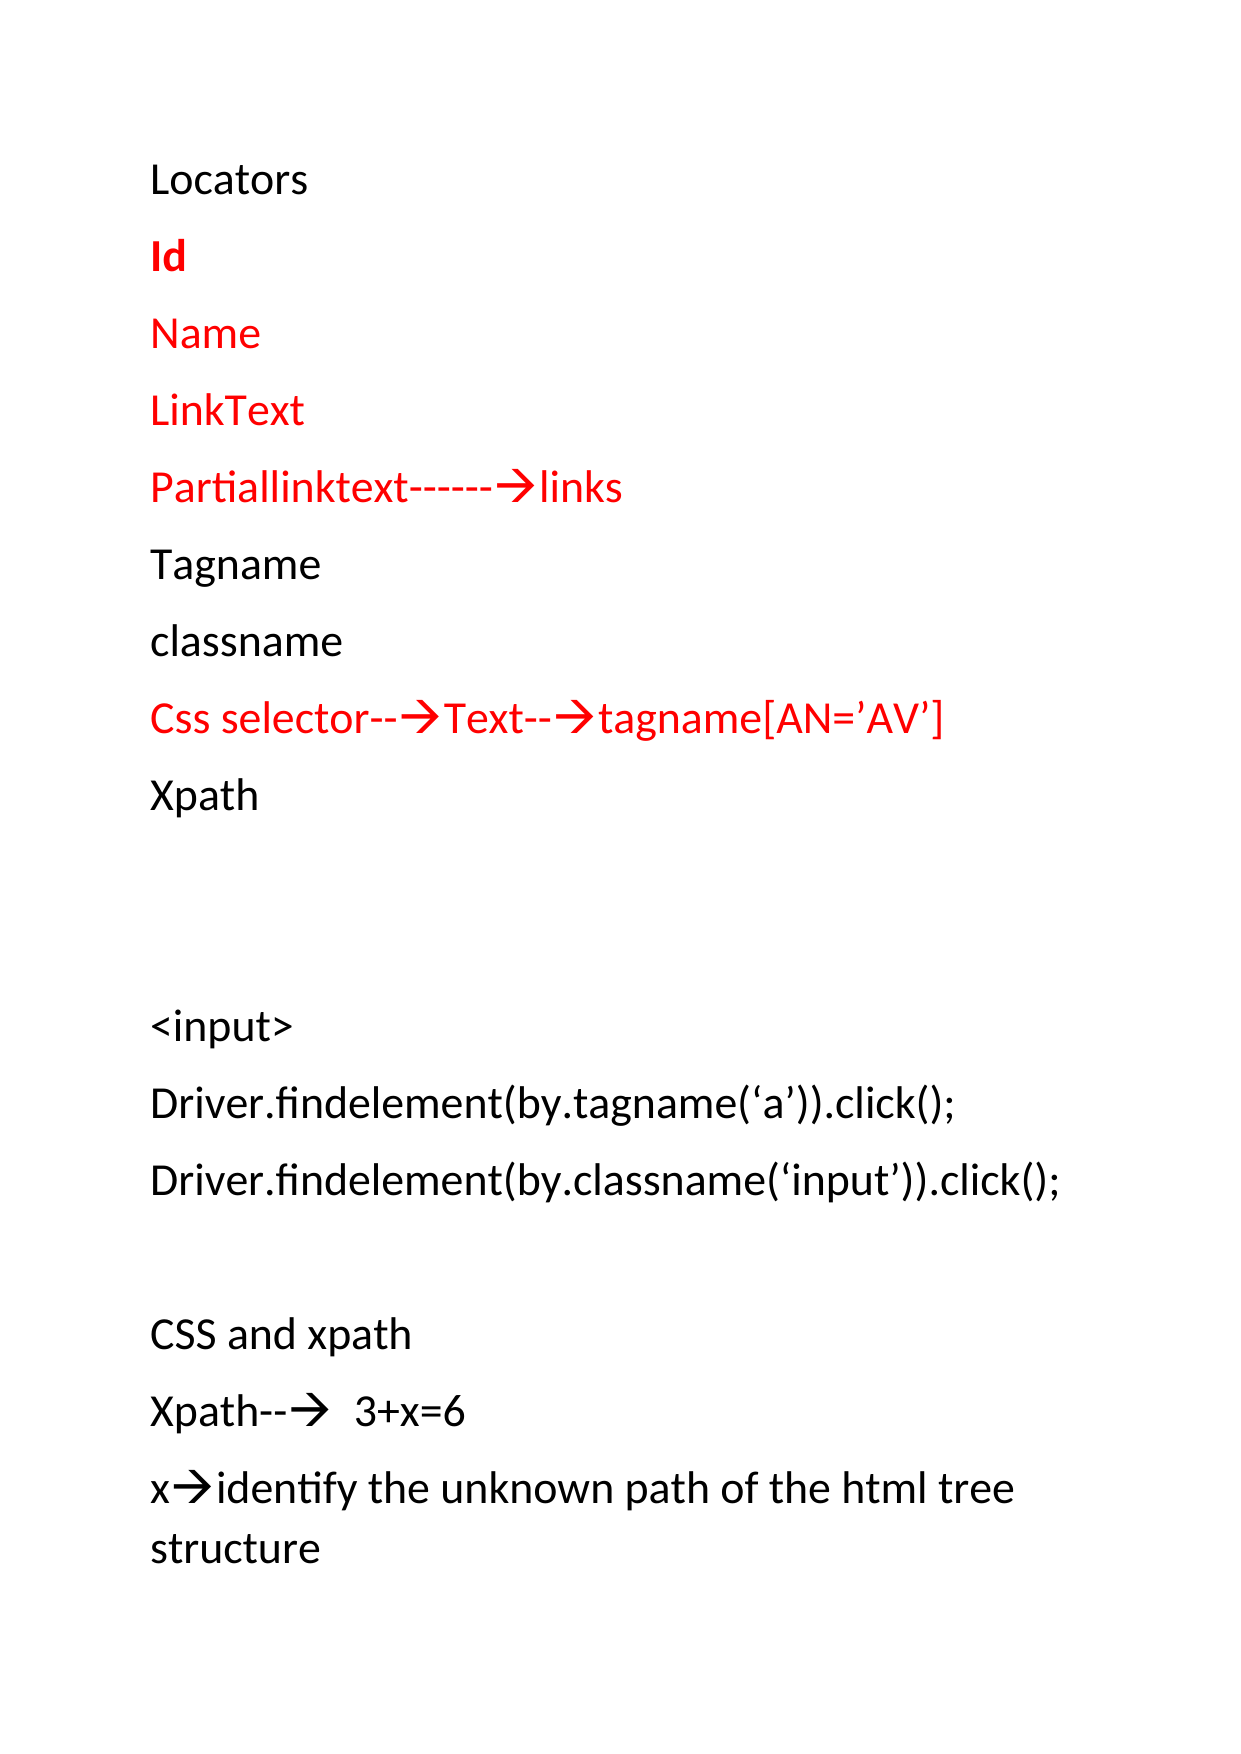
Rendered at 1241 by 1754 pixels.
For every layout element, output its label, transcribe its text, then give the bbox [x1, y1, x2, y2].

text Driver.findelement(by.tagname(‘a’)).click(); [150, 1074, 1090, 1130]
text Name [150, 304, 1090, 360]
text Xpath-- 3+x=6 [150, 1382, 1090, 1438]
text xidentify the unknown path of the html tree structure [150, 1459, 1090, 1575]
text Tagname [150, 535, 1090, 591]
text LinkText [150, 381, 1090, 437]
text Locators [150, 150, 1090, 206]
text Xpath [150, 766, 1090, 822]
text Id [150, 227, 1090, 283]
text CSS and xpath [150, 1305, 1090, 1361]
text Css selector--Text--tagname[AN=’AV’] [150, 689, 1090, 745]
text <input> [150, 997, 1090, 1053]
text classname [150, 612, 1090, 668]
text Driver.findelement(by.classname(‘input’)).click(); [150, 1151, 1090, 1207]
text Partiallinktext------links [150, 458, 1090, 514]
